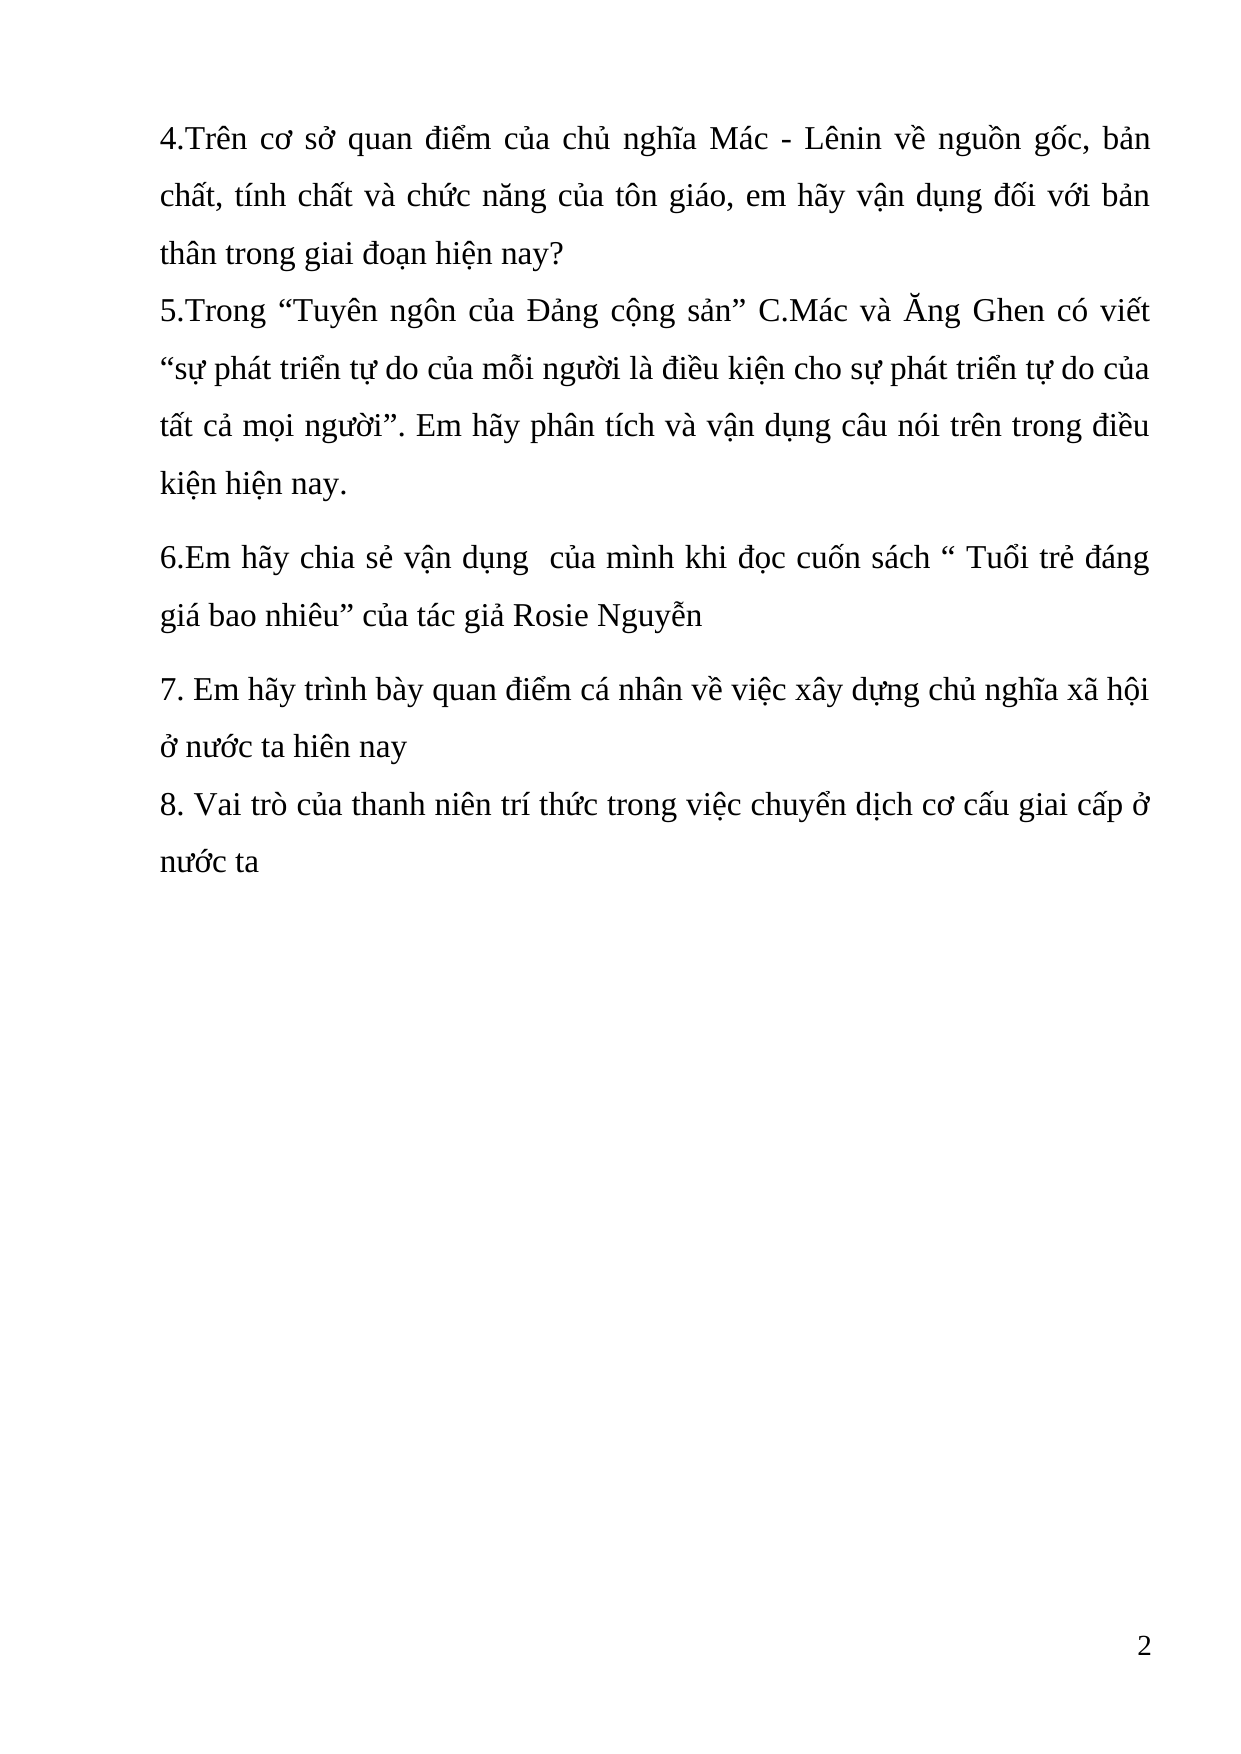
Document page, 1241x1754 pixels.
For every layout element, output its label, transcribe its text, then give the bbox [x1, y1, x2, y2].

text 7. Em hãy trình bày quan điểm cá nhân về việc xây dựng chủ nghĩa xã hội ở nước ta hiên nay [159, 669, 1152, 765]
text 6.Em hãy chia sẻ vận dụng của mình khi đọc cuốn sách “ Tuổi trẻ đáng giá bao nhiêu” của tác giả Rosie Nguyễn [159, 537, 1152, 633]
text 4.Trên cơ sở quan điểm của chủ nghĩa Mác - Lênin về nguồn gốc, bản chất, tính chất và chức năng của tôn giáo, em hãy vận dụng đối với bản thân trong giai đoạn hiện nay? [159, 118, 1152, 271]
text 5.Trong “Tuyên ngôn của Đảng cộng sản” C.Mác và Ăng Ghen có viết “sự phát triển tự do của mỗi người là điều kiện cho sự phát triển tự do của tất cả mọi người”. Em hãy phân tích và vận dụng câu nói trên trong điều kiện hiện nay. [159, 291, 1152, 501]
text 8. Vai trò của thanh niên trí thức trong việc chuyển dịch cơ cấu giai cấp ở nước ta [159, 784, 1152, 880]
